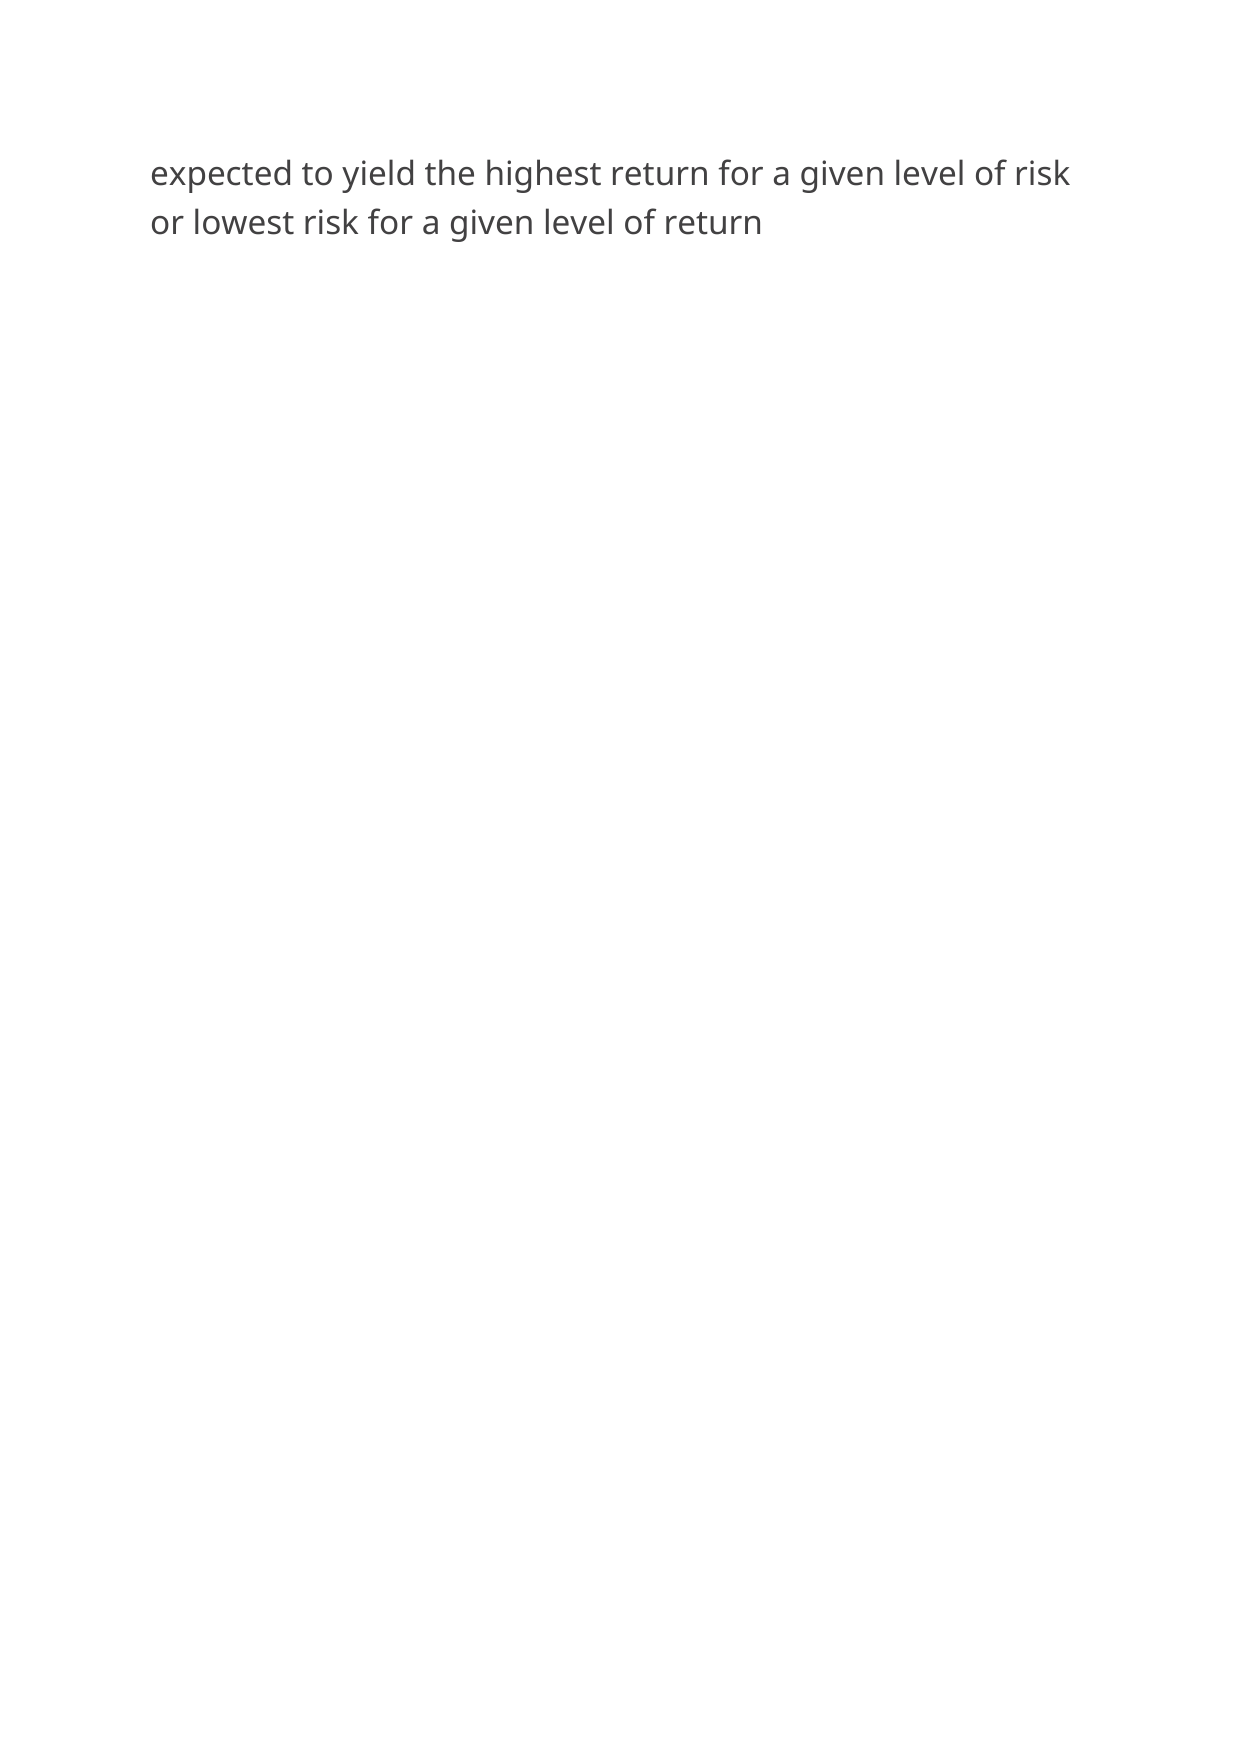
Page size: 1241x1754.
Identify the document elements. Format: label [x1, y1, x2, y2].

text [150, 150, 1090, 244]
